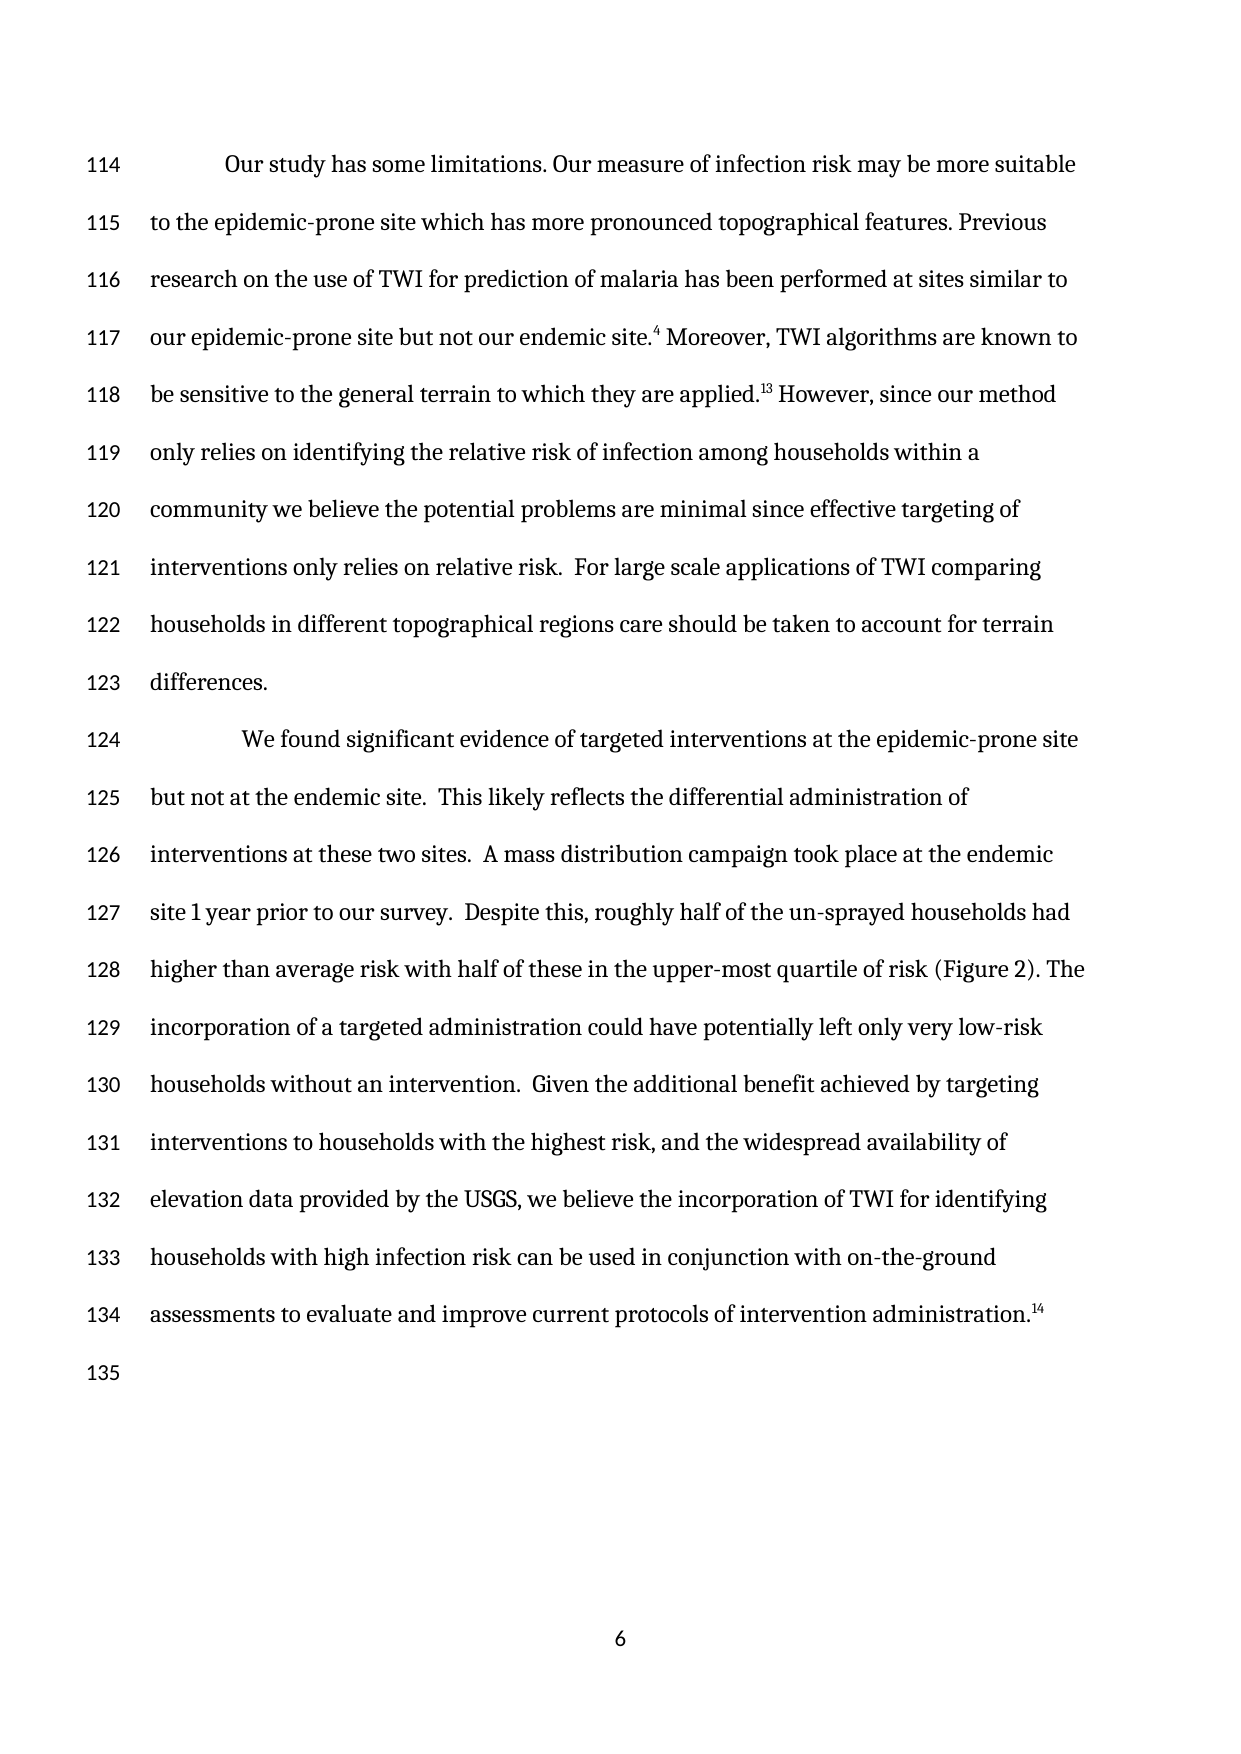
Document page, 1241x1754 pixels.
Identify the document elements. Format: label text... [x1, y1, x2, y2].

text We found significant evidence of targeted interventions at the epidemic-prone site but not at the endemic site. This likely reflects the differential administration of interventions at these two sites. A mass distribution campaign took place at the endemic site 1 year prior to our survey. Despite this, roughly half of the un-sprayed households had higher than average risk with half of these in the upper-most quartile of risk (Figure 2). The incorporation of a targeted administration could have potentially left only very low-risk households without an intervention. Given the additional benefit achieved by targeting interventions to households with the highest risk, and the widespread availability of elevation data provided by the USGS, we believe the incorporation of TWI for identifying households with high infection risk can be used in conjunction with on-the-ground assessments to evaluate and improve current protocols of intervention administration.14 [150, 725, 1090, 1329]
text Our study has some limitations. Our measure of infection risk may be more suitable to the epidemic-prone site which has more pronounced topographical features. Previous research on the use of TWI for prediction of malaria has been performed at sites similar to our epidemic-prone site but not our endemic site.4 Moreover, TWI algorithms are known to be sensitive to the general terrain to which they are applied.13 However, since our method only relies on identifying the relative risk of infection among households within a community we believe the potential problems are minimal since effective targeting of interventions only relies on relative risk. For large scale applications of TWI comparing households in different topographical regions care should be taken to account for terrain differences. [150, 150, 1090, 696]
